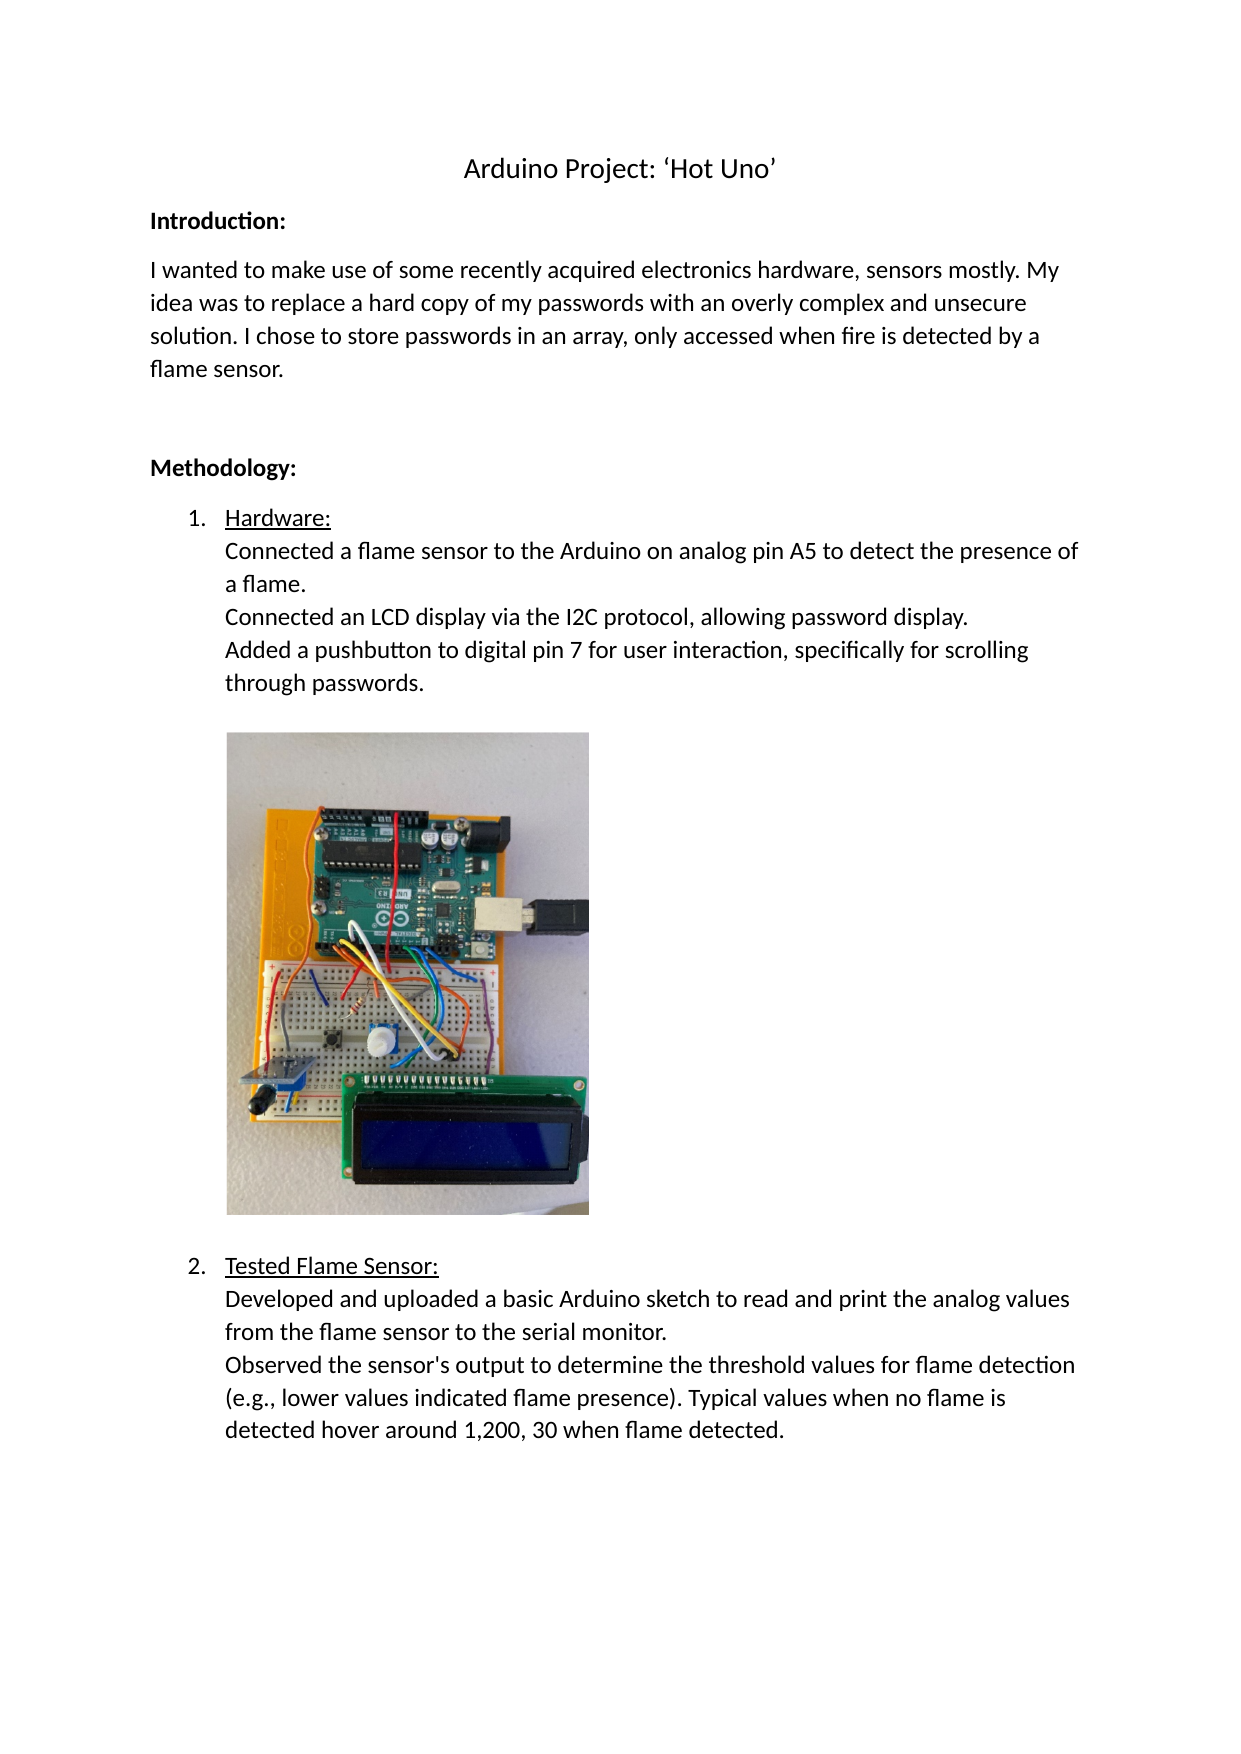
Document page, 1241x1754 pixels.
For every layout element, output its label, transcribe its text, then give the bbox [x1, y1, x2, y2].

picture [227, 733, 589, 1214]
list Tested Flame Sensor: [187, 1250, 1090, 1281]
text Introduction: [150, 205, 1090, 236]
list Connected an LCD display via the I2C protocol, allowing password display. [225, 601, 1090, 631]
list Observed the sensor's output to determine the threshold values for flame detection (e.g., lower values indicated flame presence). Typical values when no flame is detected hover around 1,200, 30 when flame detected. [225, 1349, 1090, 1445]
text Arduino Project: ‘Hot Uno’ [150, 150, 1090, 186]
text Methodology: [150, 453, 1090, 483]
text I wanted to make use of some recently acquired electronics hardware, sensors mostly. My idea was to replace a hard copy of my passwords with an overly complex and unsecure solution. I chose to store passwords in an array, only accessed when fire is detected by a flame sensor. [150, 255, 1090, 384]
list Developed and uploaded a basic Arduino sketch to read and print the analog values from the flame sensor to the serial monitor. [225, 1283, 1090, 1346]
list Hardware: [187, 502, 1090, 533]
list Added a pushbutton to digital pin 7 for user interaction, specifically for scrolling through passwords. [225, 634, 1090, 697]
list Connected a flame sensor to the Arduino on analog pin A5 to detect the presence of a flame. [225, 535, 1090, 598]
